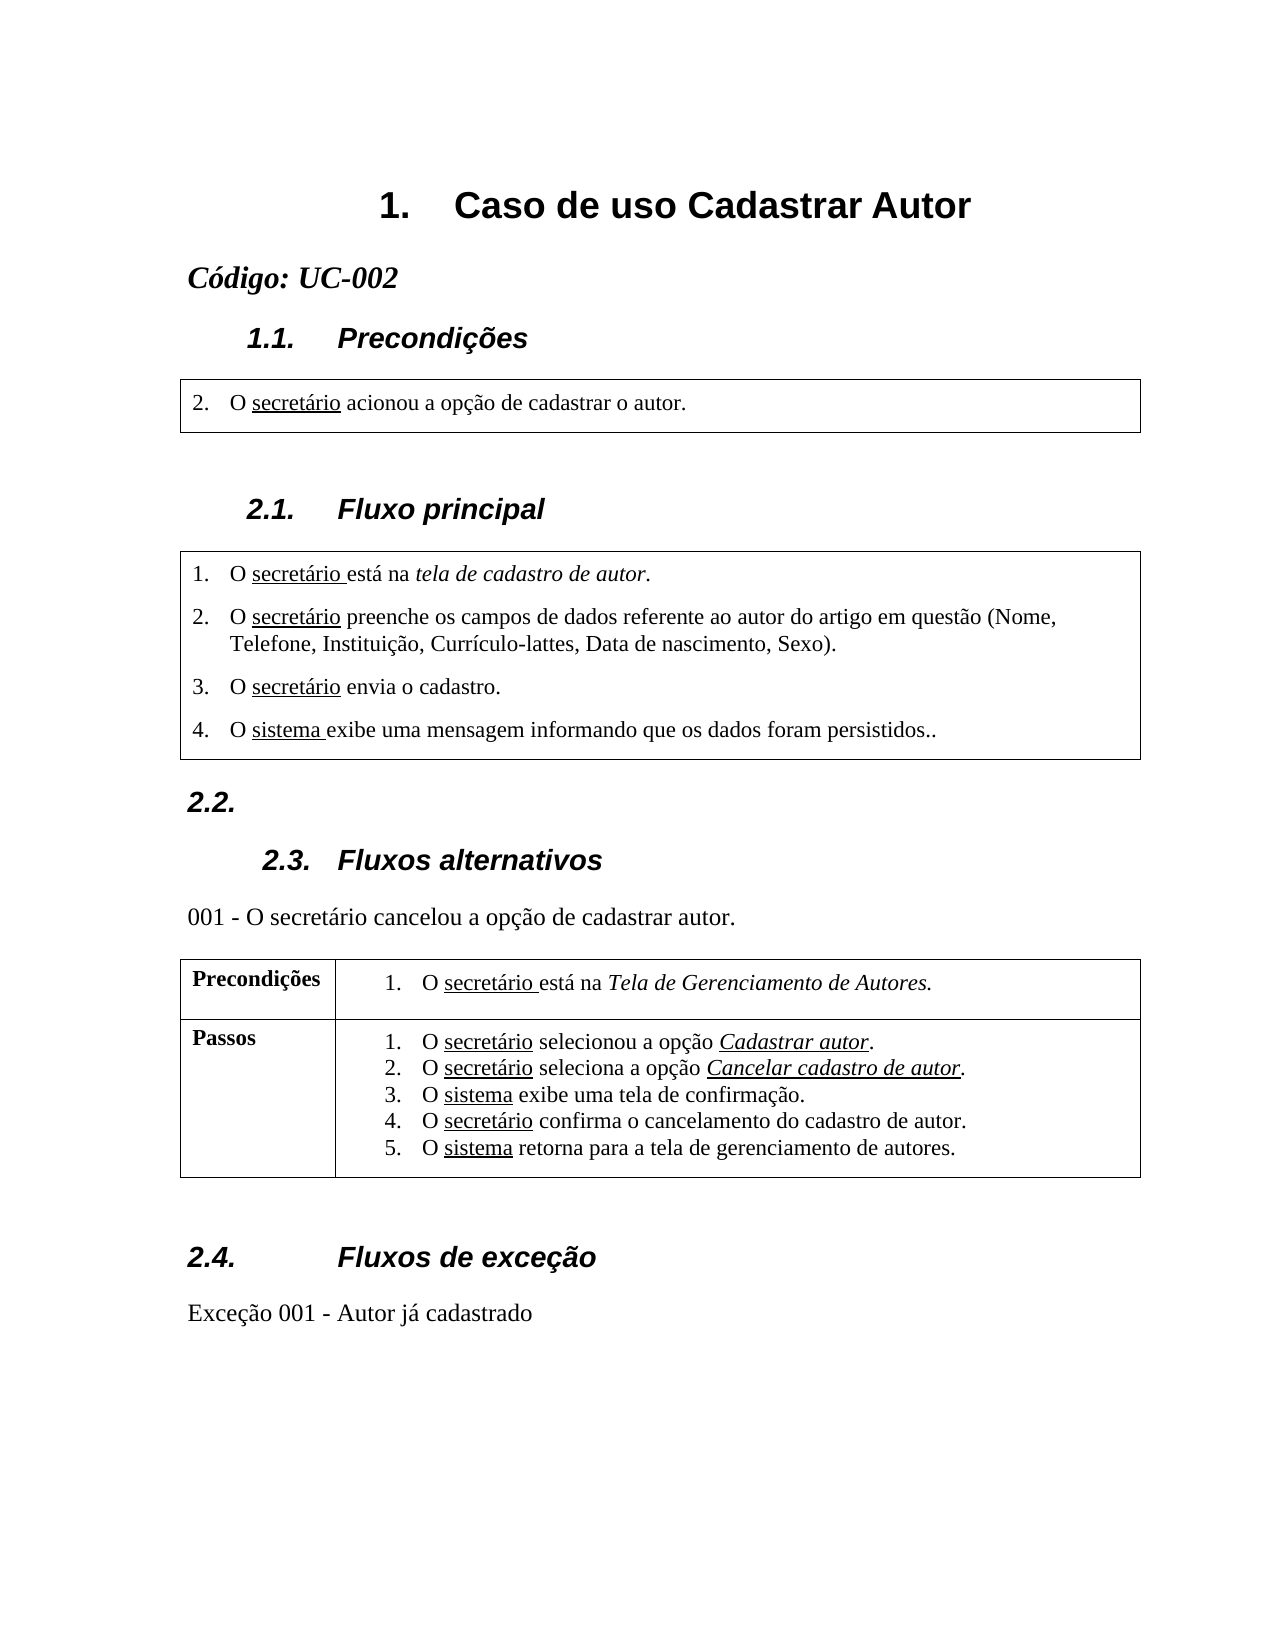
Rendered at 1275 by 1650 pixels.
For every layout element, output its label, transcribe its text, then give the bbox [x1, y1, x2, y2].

text Exceção 001 - Autor já cadastrado [187, 1298, 1087, 1327]
table_cell O secretário selecionou a opção Cadastrar autor. O secretário seleciona a opção Cancelar cadastro de autor. O sistema exibe uma tela de confirmação. O secretário confirma o cancelamento do cadastro de autor. O sistema retorna para a tela de gerenciamento de autores. [336, 1020, 1140, 1177]
text Código: UC-002 [187, 260, 1087, 296]
subtitle Caso de uso Cadastrar Autor [262, 183, 1087, 226]
table_cell Passos [181, 1020, 335, 1177]
subtitle Fluxos de exceção [187, 1240, 1087, 1273]
subtitle Precondições [247, 321, 1087, 354]
subtitle Fluxos alternativos [187, 843, 1087, 877]
table_header Precondições [181, 960, 335, 1019]
table_header O secretário acionou a opção de cadastrar o autor. [181, 380, 1140, 432]
table_header O secretário está na tela de cadastro de autor. O secretário preenche os campos de dados referente ao autor do artigo em questão (Nome, Telefone, Instituição, Currículo-lattes, Data de nascimento, Sexo). O secretário envia o cadastro. O sistema exibe uma mensagem informando que os dados foram persistidos.. [181, 552, 1140, 759]
table_header O secretário está na Tela de Gerenciamento de Autores. [336, 960, 1140, 1019]
text 001 - O secretário cancelou a opção de cadastrar autor. [187, 902, 1087, 931]
subtitle Fluxo principal [247, 492, 1087, 526]
